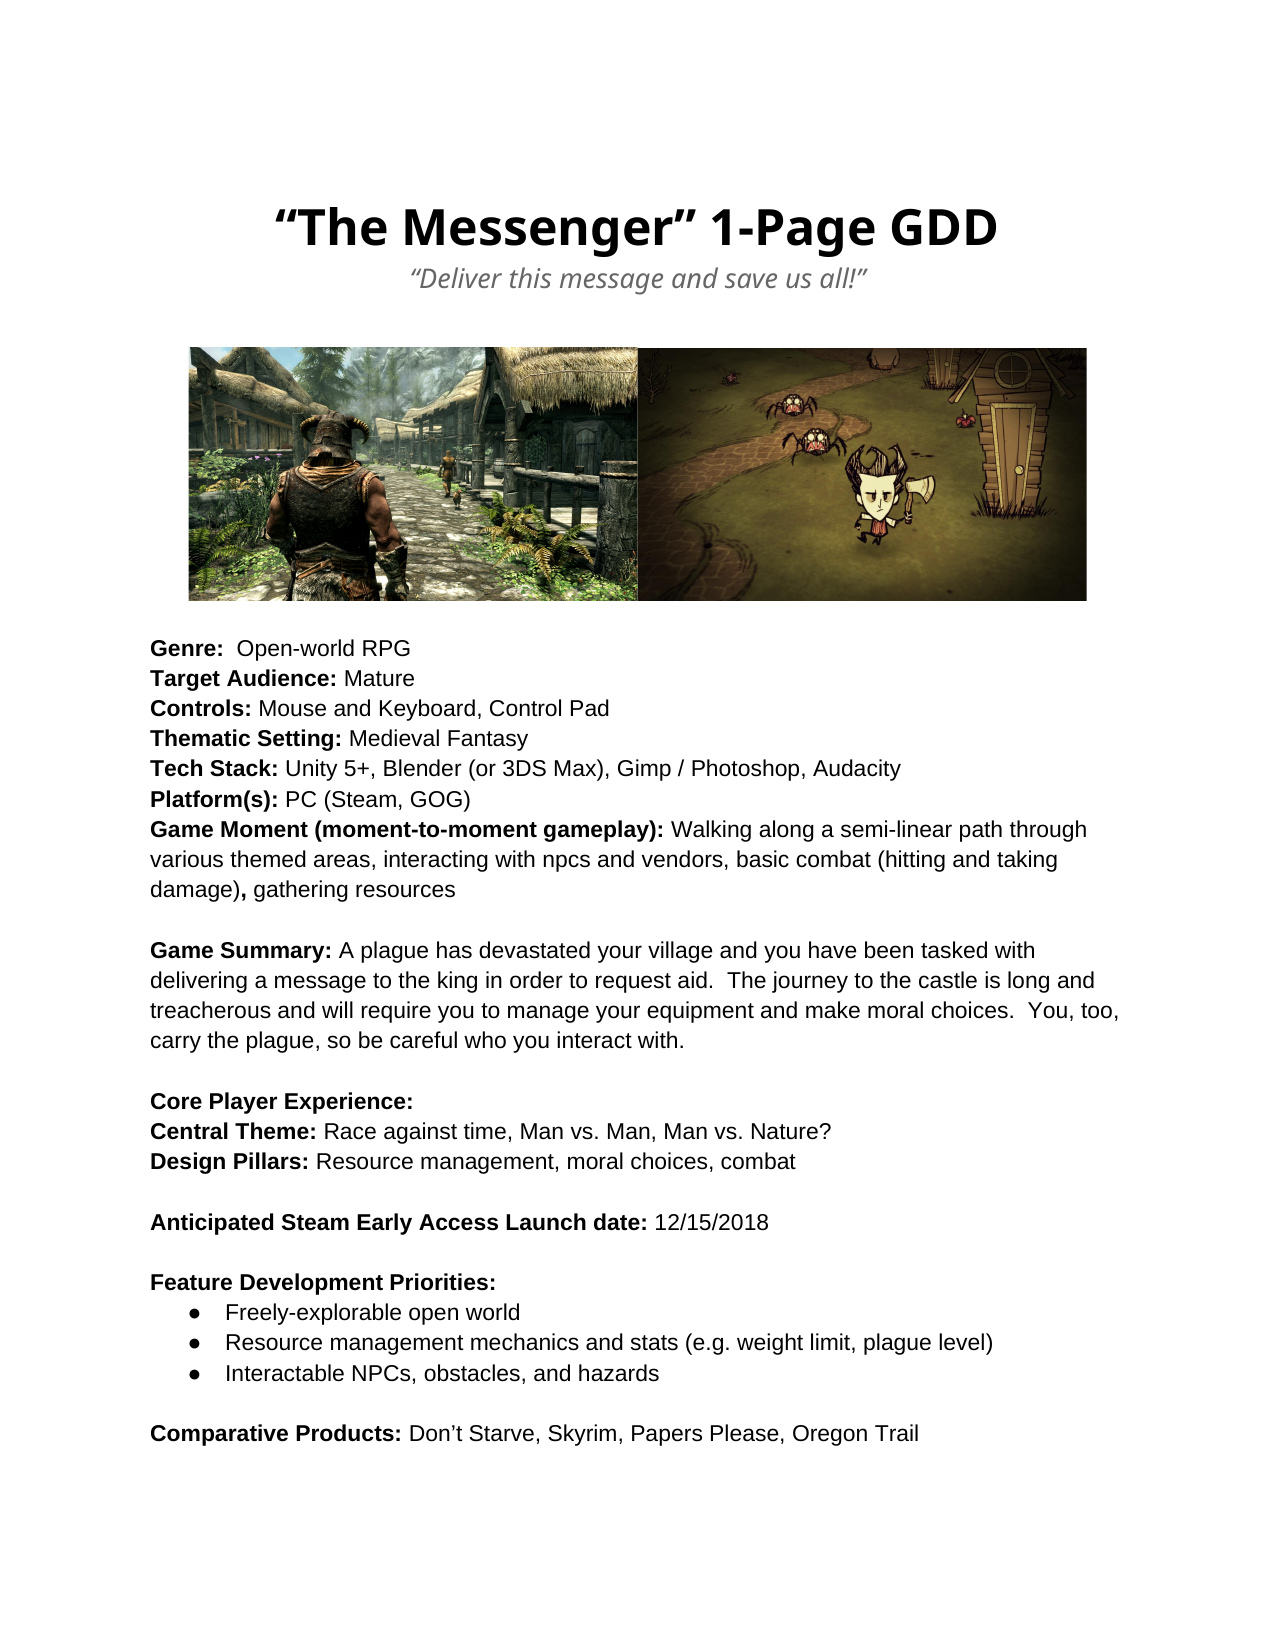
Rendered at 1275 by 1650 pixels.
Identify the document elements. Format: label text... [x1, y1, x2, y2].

list Freely-explorable open world [187, 1299, 1125, 1325]
list Interactable NPCs, obstacles, and hazards [187, 1359, 1125, 1386]
text Thematic Setting: Medieval Fantasy [150, 725, 1125, 751]
subtitle “The Messenger” 1-Page GDD [150, 192, 1125, 260]
text Platform(s): PC (Steam, GOG) [150, 786, 1125, 812]
text Core Player Experience: [150, 1088, 1125, 1114]
text Design Pillars: Resource management, moral choices, combat [150, 1148, 1125, 1174]
list Resource management mechanics and stats (e.g. weight limit, plague level) [187, 1329, 1125, 1356]
text Tech Stack: Unity 5+, Blender (or 3DS Max), Gimp / Photoshop, Audacity [150, 755, 1125, 782]
picture [188, 347, 1087, 601]
text Controls: Mouse and Keyboard, Control Pad [150, 695, 1125, 721]
subtitle “Deliver this message and save us all!” [150, 260, 1125, 297]
text Feature Development Priorities: [150, 1269, 1125, 1295]
text Genre: Open-world RPG Target Audience: Mature [150, 634, 1125, 691]
text Comparative Products: Don’t Starve, Skyrim, Papers Please, Oregon Trail [150, 1420, 1125, 1446]
text Game Moment (moment-to-moment gameplay): Walking along a semi-linear path through various themed areas, interacting with npcs and vendors, basic combat (hitting and taking damage), gathering resources [150, 816, 1125, 902]
text Game Summary: A plague has devastated your village and you have been tasked with delivering a message to the king in order to request aid. The journey to the castle is long and treacherous and will require you to manage your equipment and make moral choices. You, too, carry the plague, so be careful who you interact with. [150, 937, 1125, 1053]
text Central Theme: Race against time, Man vs. Man, Man vs. Nature? [150, 1118, 1125, 1144]
text Anticipated Steam Early Access Launch date: 12/15/2018 [150, 1208, 1125, 1235]
